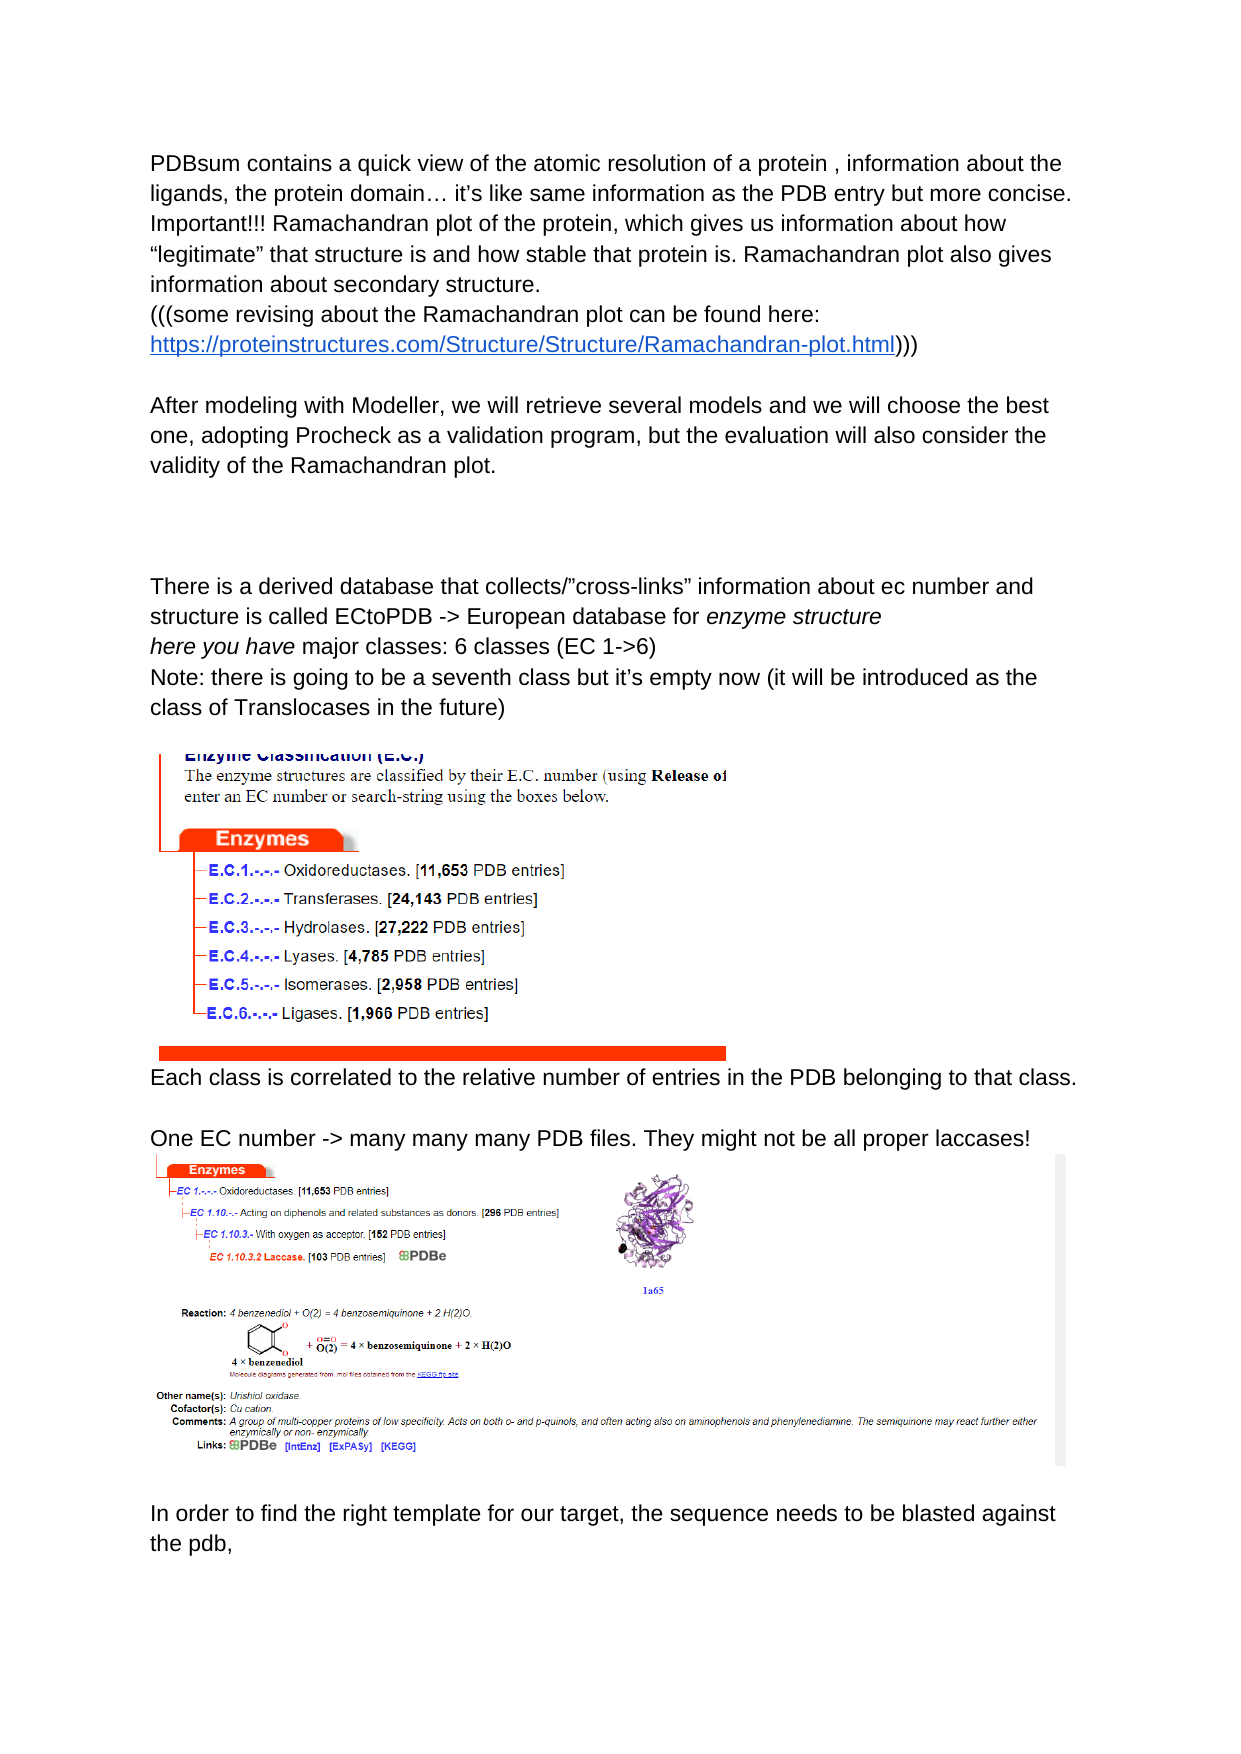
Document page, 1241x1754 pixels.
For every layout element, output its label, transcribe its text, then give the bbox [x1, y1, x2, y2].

text Important!!! Ramachandran plot of the protein, which gives us information about how “legitimate” that structure is and how stable that protein is. Ramachandran plot also gives information about secondary structure. [150, 210, 1090, 297]
text here you have major classes: 6 classes (EC 1->6) [150, 633, 1090, 660]
text One EC number -> many many many PDB files. They might not be all proper laccases! [150, 1124, 1090, 1151]
text There is a derived database that collects/”cross-links” information about ec number and structure is called ECtoPDB -> European database for enzyme structure [150, 573, 1090, 629]
text After modeling with Modeller, we will retrieve several models and we will choose the best one, adopting Procheck as a validation program, but the evaluation will also consider the validity of the Ramachandran plot. [150, 392, 1090, 478]
text In order to find the right template for our target, the sequence needs to be blasted against the pdb, [150, 1500, 1090, 1556]
picture [150, 1154, 1066, 1466]
text https://proteinstructures.com/Structure/Structure/Ramachandran-plot.html))) [150, 331, 1090, 358]
picture [150, 754, 726, 1061]
text PDBsum contains a quick view of the atomic resolution of a protein , information about the ligands, the protein domain… it’s like same information as the PDB entry but more concise. [150, 150, 1090, 207]
text Note: there is going to be a seventh class but it’s empty now (it will be introduced as the class of Translocases in the future) [150, 663, 1090, 720]
text (((some revising about the Ramachandran plot can be found here: [150, 301, 1090, 327]
text Each class is correlated to the relative number of entries in the PDB belonging to that class. [150, 1064, 1090, 1090]
